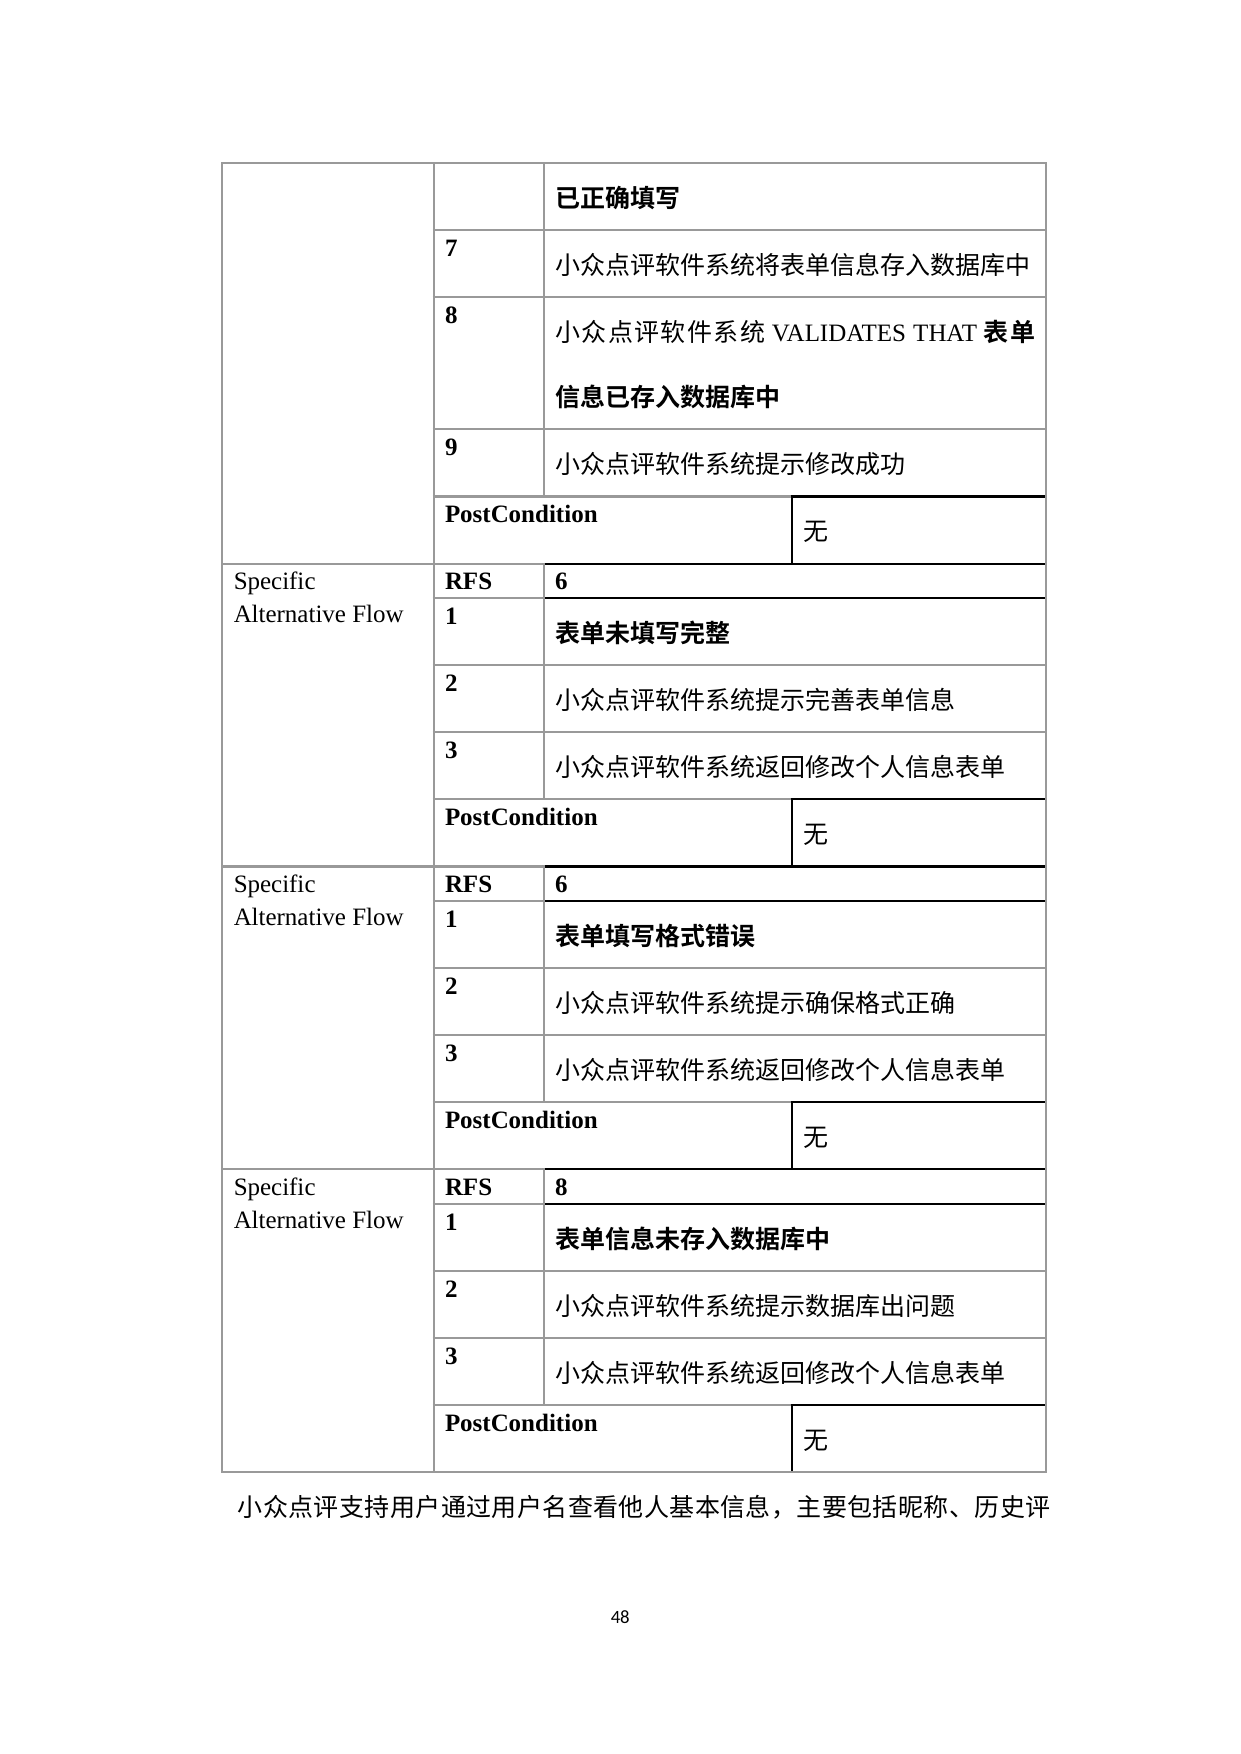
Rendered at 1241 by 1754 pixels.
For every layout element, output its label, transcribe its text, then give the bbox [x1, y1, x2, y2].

table_cell PostCondition [435, 1406, 791, 1471]
table_cell 1 [435, 902, 543, 967]
table_cell 小众点评软件系统返回修改个人信息表单 [545, 1036, 1045, 1101]
table_cell 9 [435, 430, 543, 495]
table_cell Specific Alternative Flow [223, 1170, 433, 1471]
table_cell 小众点评软件系统提示数据库出问题 [545, 1272, 1045, 1337]
table_cell PostCondition [435, 1103, 791, 1168]
table_cell 2 [435, 1272, 543, 1337]
table_cell 表单信息未存入数据库中 [545, 1205, 1045, 1270]
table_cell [545, 164, 1045, 229]
table_cell 表单填写格式错误 [545, 902, 1045, 967]
table_cell 小众点评软件系统提示修改成功 [545, 430, 1045, 495]
table_cell 6 [435, 164, 543, 229]
table_cell 1 [435, 1205, 543, 1270]
table_cell 2 [435, 969, 543, 1034]
table_cell 3 [435, 733, 543, 798]
table_cell Specific Alternative Flow [223, 868, 433, 1168]
table_cell 2 [435, 666, 543, 731]
table_cell 8 [545, 1170, 1045, 1203]
table_cell 小众点评软件系统将表单信息存入数据库中 [545, 231, 1045, 296]
table_cell 6 [545, 565, 1045, 597]
table_cell 1 [435, 599, 543, 664]
table_cell 无 [793, 800, 1045, 865]
table_cell 小众点评软件系统VALIDATES THAT表单信息已存入数据库中 [545, 298, 1045, 428]
table_cell RFS [435, 1170, 543, 1203]
table_cell 3 [435, 1339, 543, 1404]
table_cell 8 [435, 298, 543, 428]
table_cell RFS [435, 565, 543, 597]
table_cell 无 [793, 1406, 1045, 1471]
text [187, 1473, 1053, 1538]
table_cell 7 [435, 231, 543, 296]
table_cell 小众点评软件系统提示确保格式正确 [545, 969, 1045, 1034]
table_cell PostCondition [435, 498, 791, 562]
table_cell 无 [793, 498, 1045, 562]
table_cell 表单未填写完整 [545, 599, 1045, 664]
table_cell 无 [793, 1103, 1045, 1168]
table_cell 小众点评软件系统返回修改个人信息表单 [545, 733, 1045, 798]
table_cell RFS [435, 868, 543, 900]
table_cell 3 [435, 1036, 543, 1101]
table_cell 小众点评软件系统提示完善表单信息 [545, 666, 1045, 731]
table_cell 小众点评软件系统返回修改个人信息表单 [545, 1339, 1045, 1404]
table_cell PostCondition [435, 800, 791, 865]
table_cell 6 [545, 868, 1045, 900]
table_cell Specific Alternative Flow [223, 565, 433, 865]
